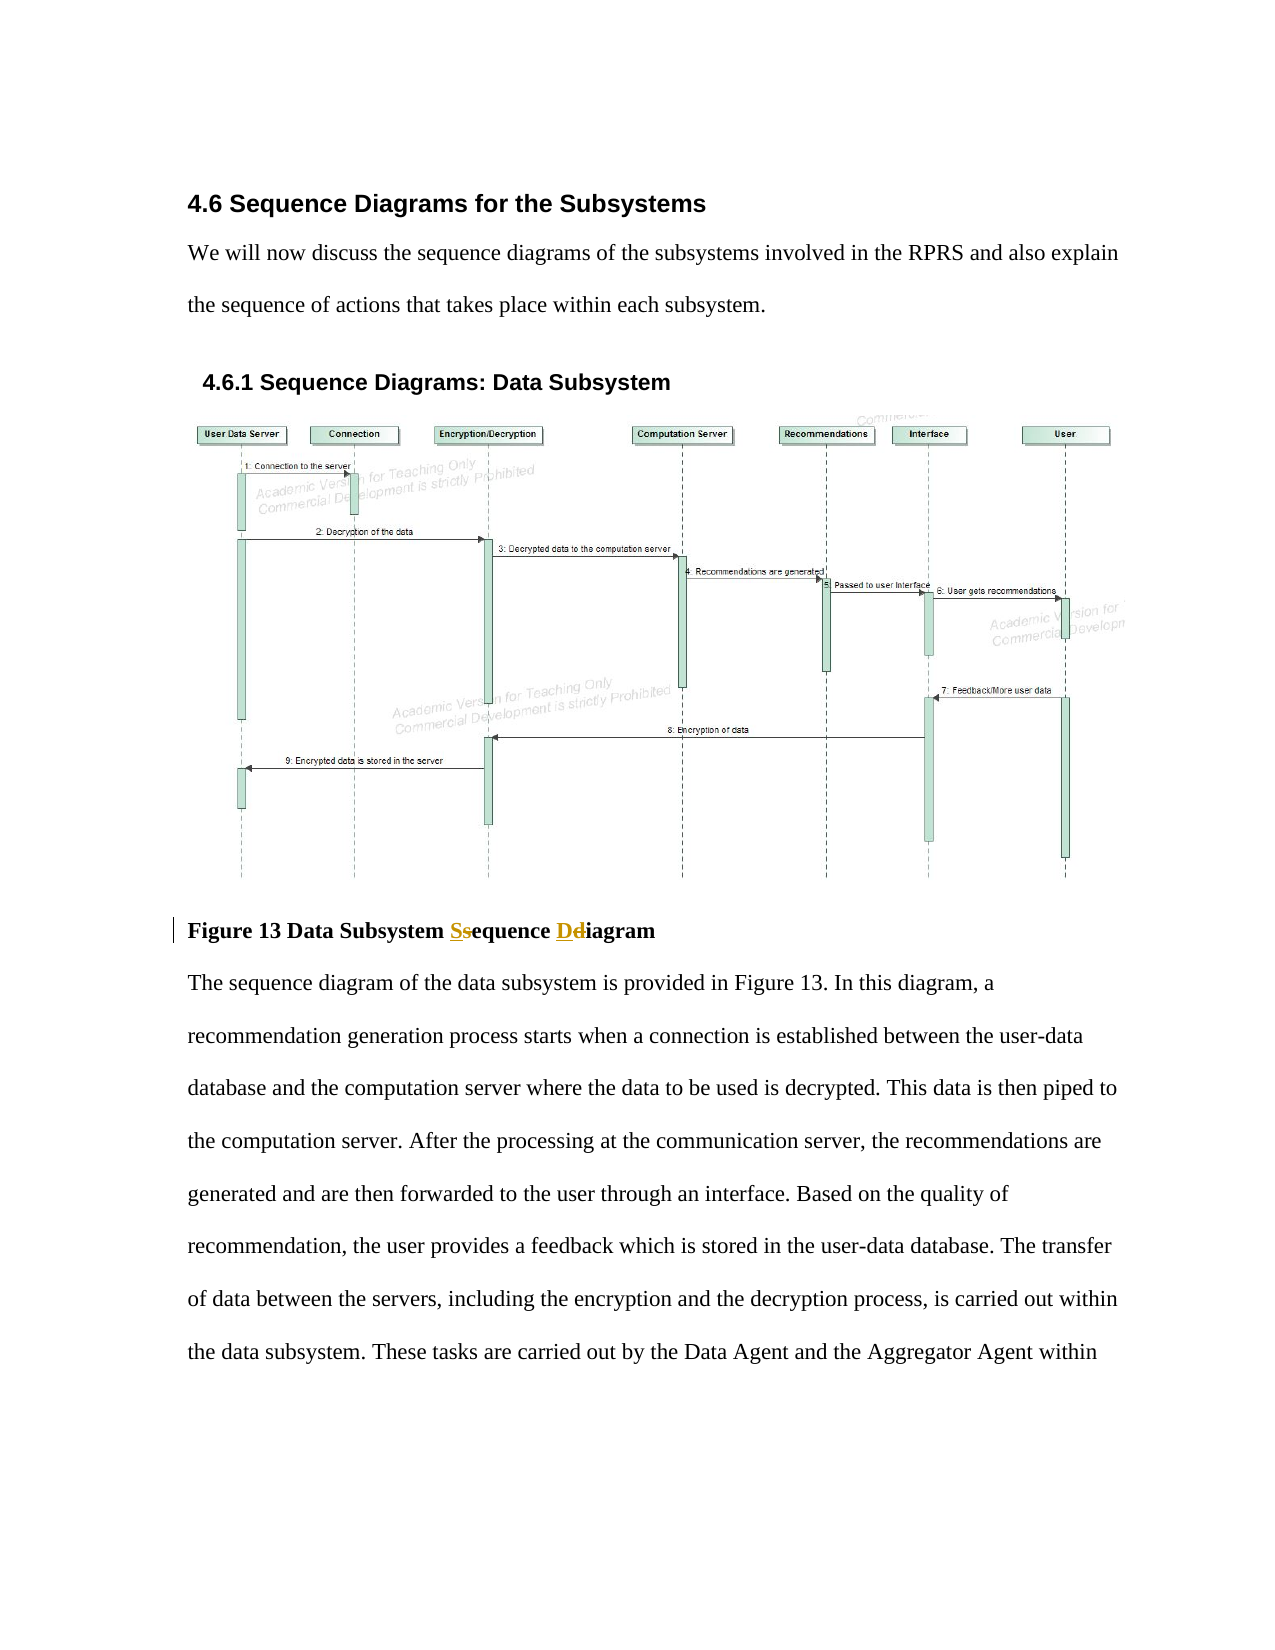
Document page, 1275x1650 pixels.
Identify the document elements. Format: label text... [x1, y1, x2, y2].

text We will now discuss the sequence diagrams of the subsystems involved in the RPRS and also explain the sequence of actions that takes place within each subsystem. [187, 239, 1125, 318]
picture [187, 415, 1125, 892]
subtitle Sequence Diagrams: Data Subsystem [202, 369, 1125, 396]
text Figure 13 Data Subsystem equence iagram [187, 917, 1125, 943]
subtitle Sequence Diagrams for the Subsystems [187, 189, 1125, 218]
